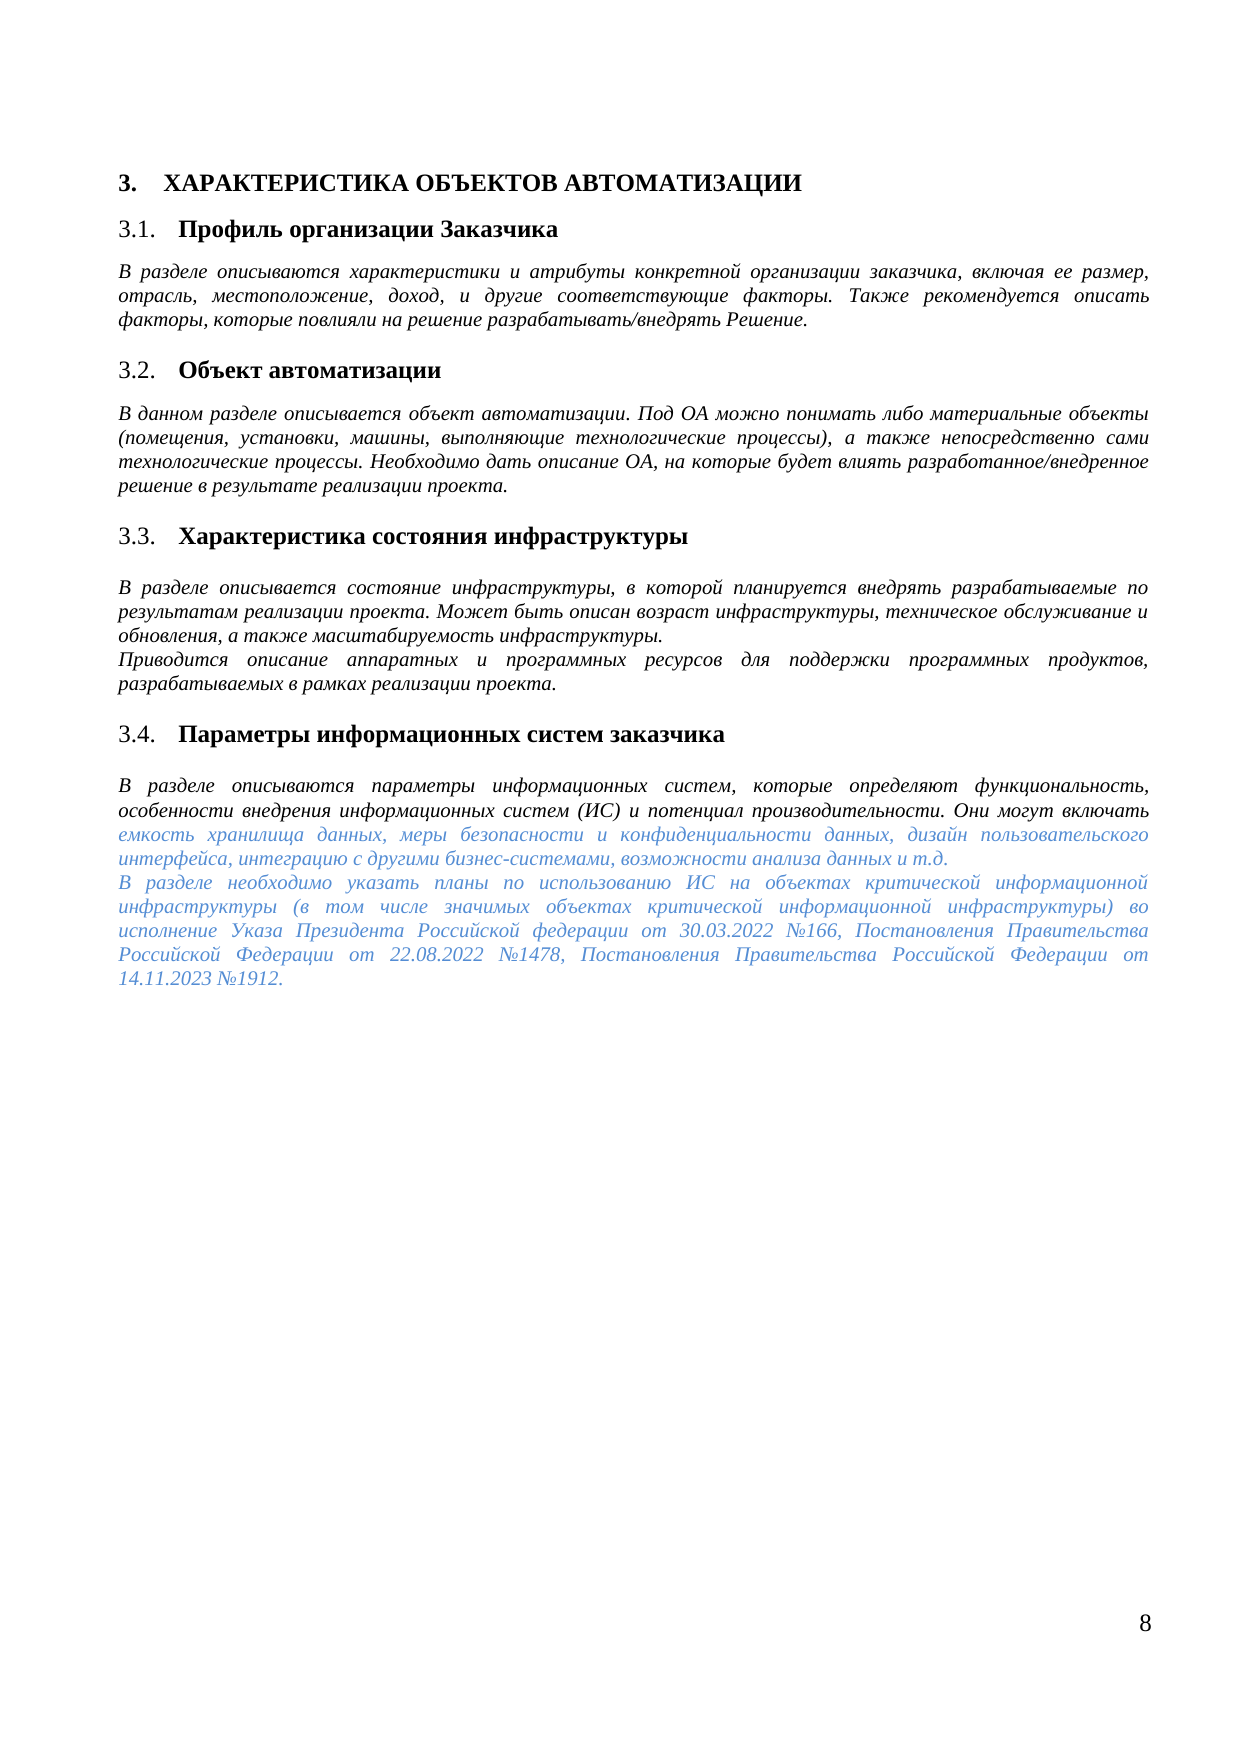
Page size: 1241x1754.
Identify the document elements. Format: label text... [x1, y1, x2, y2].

subtitle Профиль организации Заказчика [118, 214, 1152, 242]
text В разделе необходимо указать планы по использованию ИС на объектах критической информационной инфраструктуры (в том числе значимых объектах критической информационной инфраструктуры) во исполнение Указа Президента Российской федерации от 30.03.2022 №166, Постановления Правительства Российской Федерации от 22.08.2022 №1478, Постановления Правительства Российской Федерации от 14.11.2023 №1912. [118, 870, 1152, 990]
subtitle Характеристика объектов автоматизации [118, 168, 1152, 197]
text В разделе описываются характеристики и атрибуты конкретной организации заказчика, включая ее размер, отрасль, местоположение, доход, и другие соответствующие факторы. Также рекомендуется описать факторы, которые повлияли на решение разрабатывать/внедрять Решение. [118, 259, 1152, 331]
subtitle Параметры информационных систем заказчика [118, 719, 1152, 748]
text В данном разделе описывается объект автоматизации. Под ОА можно понимать либо материальные объекты (помещения, установки, машины, выполняющие технологические процессы), а также непосредственно сами технологические процессы. Необходимо дать описание ОА, на которые будет влиять разработанное/внедренное решение в результате реализации проекта. [118, 401, 1152, 497]
subtitle Объект автоматизации [118, 355, 1152, 384]
subtitle Характеристика состояния инфраструктуры [118, 521, 1152, 550]
text В разделе описывается состояние инфраструктуры, в которой планируется внедрять разрабатываемые по результатам реализации проекта. Может быть описан возраст инфраструктуры, техническое обслуживание и обновления, а также масштабируемость инфраструктуры. [118, 575, 1152, 647]
text Приводится описание аппаратных и программных ресурсов для поддержки программных продуктов, разрабатываемых в рамках реализации проекта. [118, 647, 1152, 695]
text В разделе описываются параметры информационных систем, которые определяют функциональность, особенности внедрения информационных систем (ИС) и потенциал производительности. Они могут включать емкость хранилища данных, меры безопасности и конфиденциальности данных, дизайн пользовательского интерфейса, интеграцию с другими бизнес-системами, возможности анализа данных и т.д. [118, 773, 1152, 870]
